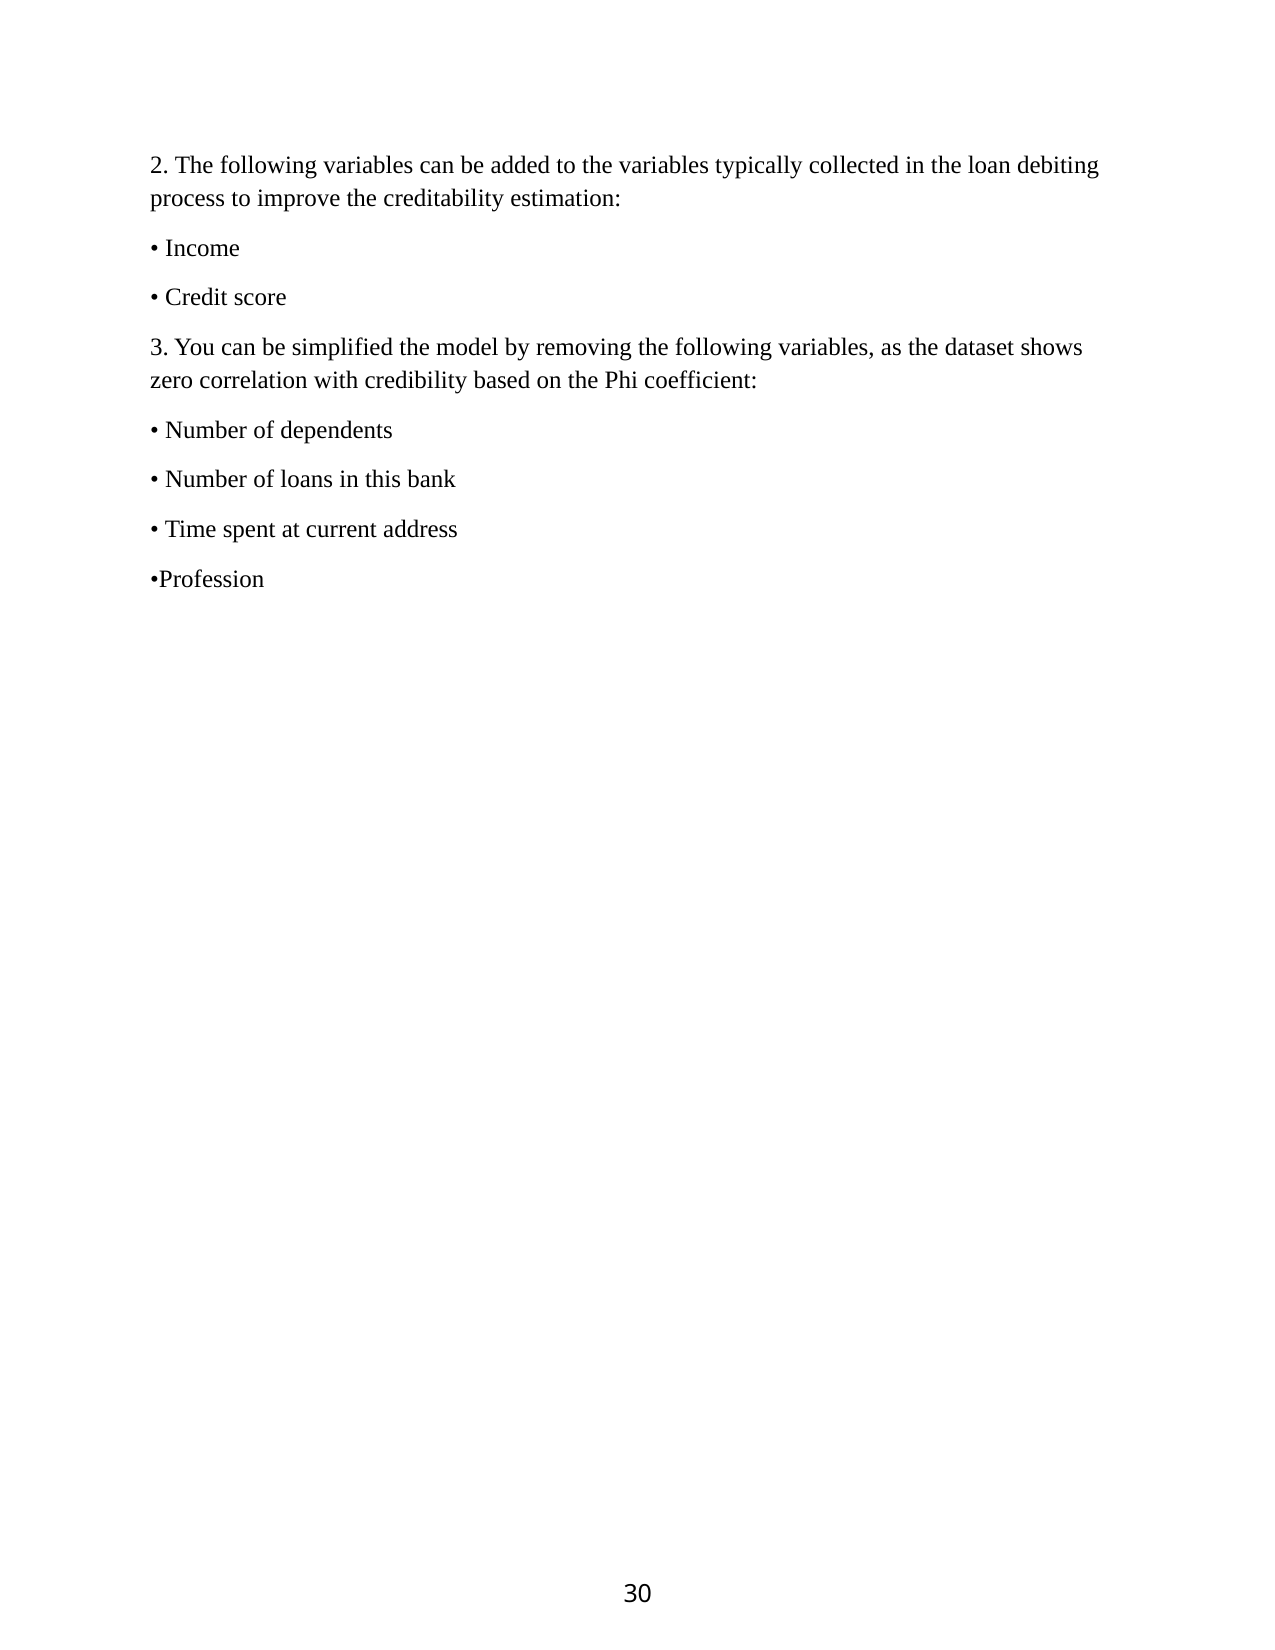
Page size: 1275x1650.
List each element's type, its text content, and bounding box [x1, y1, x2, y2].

text 2. The following variables can be added to the variables typically collected in the loan debiting process to improve the creditability estimation: [150, 150, 1125, 212]
text • Income [150, 233, 1125, 261]
text •Profession [150, 564, 1125, 593]
text • Number of loans in this bank [150, 464, 1125, 493]
text • Time spent at current address [150, 514, 1125, 543]
text • Credit score [150, 282, 1125, 311]
text 3. You can be simplified the model by removing the following variables, as the dataset shows zero correlation with credibility based on the Phi coefficient: [150, 332, 1125, 394]
text • Number of dependents [150, 415, 1125, 443]
